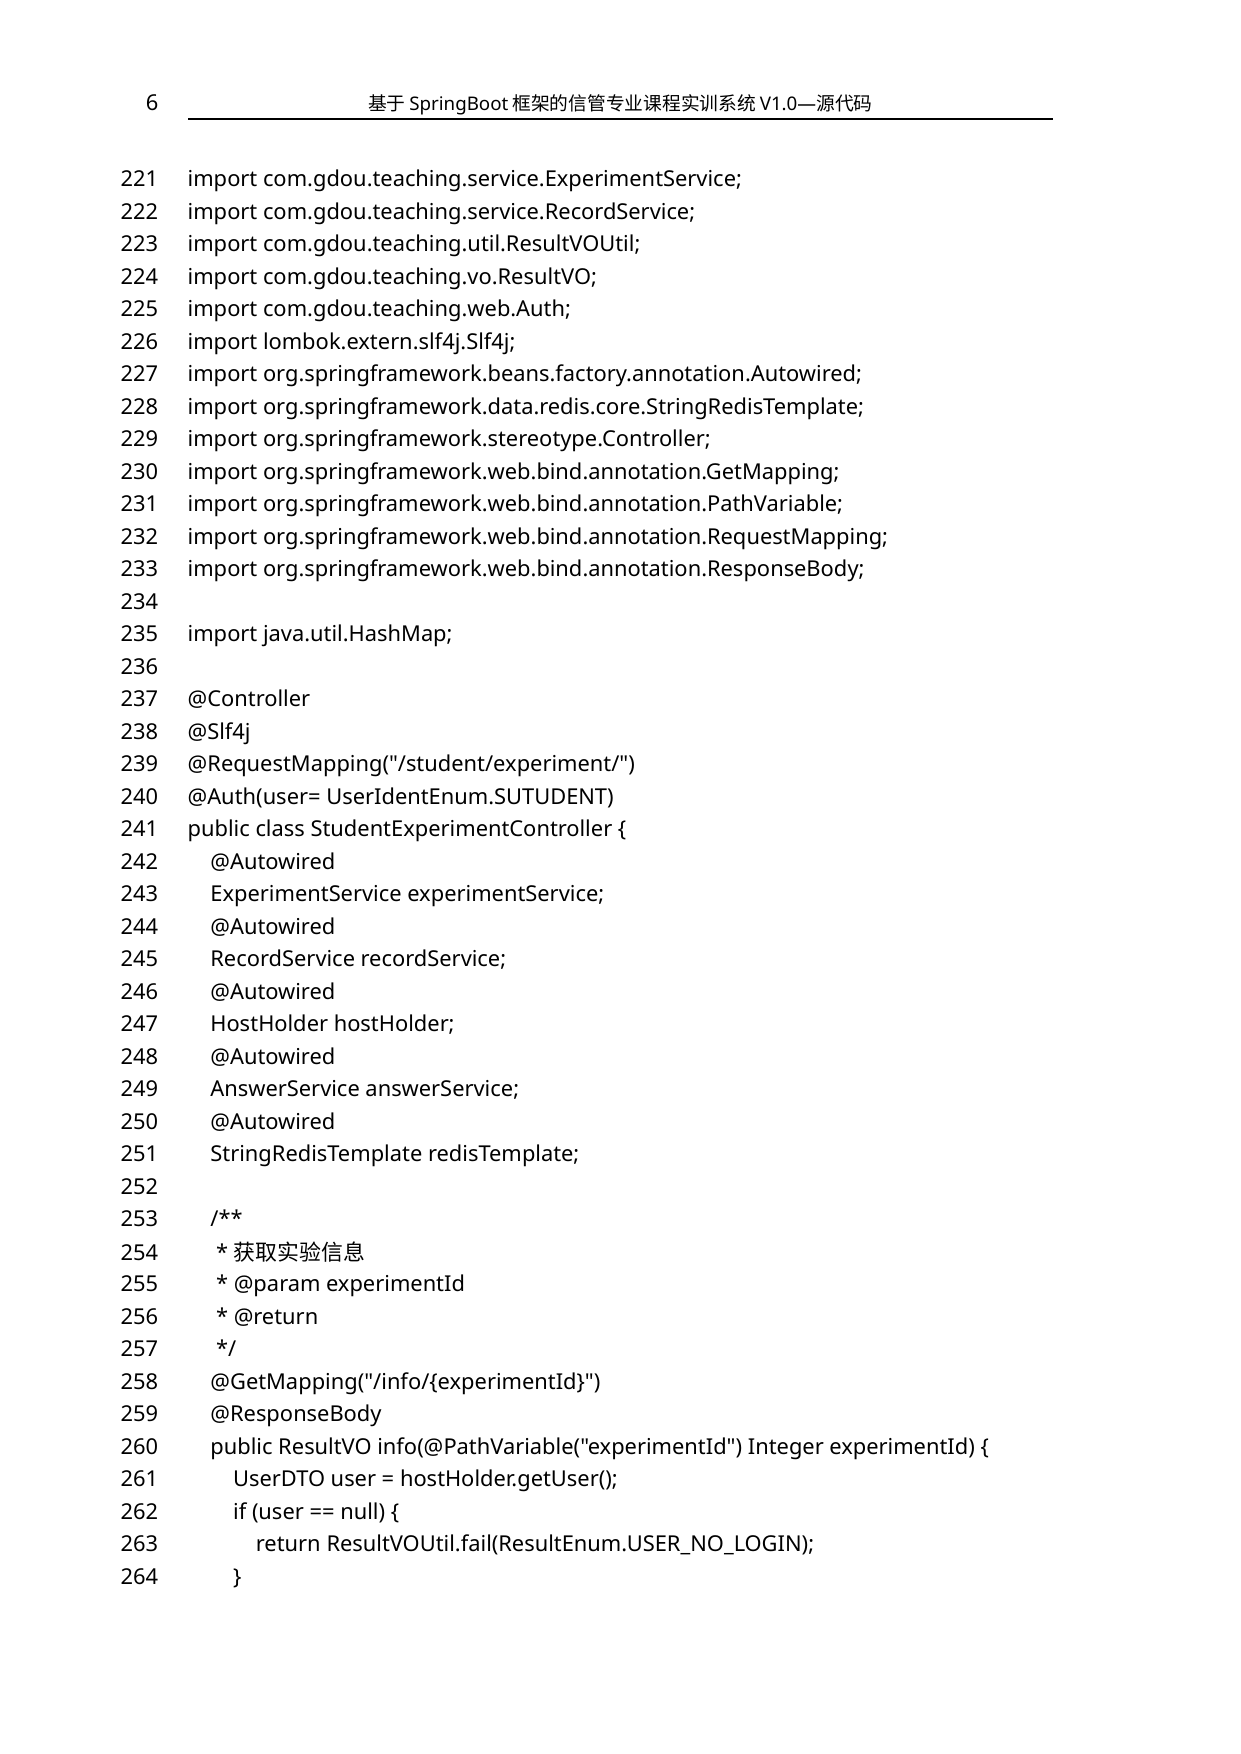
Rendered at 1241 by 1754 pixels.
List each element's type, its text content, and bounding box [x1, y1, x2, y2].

text public ResultVO info(@PathVariable("experimentId") Integer experimentId) { [187, 1429, 1053, 1462]
text public class StudentExperimentController { [187, 812, 1053, 844]
text import com.gdou.teaching.service.RecordService; [187, 194, 1053, 227]
text @Controller [187, 682, 1053, 714]
text UserDTO user = hostHolder.getUser(); [187, 1462, 1053, 1494]
text StringRedisTemplate redisTemplate; [187, 1137, 1053, 1169]
text import org.springframework.beans.factory.annotation.Autowired; [187, 357, 1053, 389]
text import com.gdou.teaching.web.Auth; [187, 292, 1053, 324]
text */ [187, 1332, 1053, 1364]
text import org.springframework.web.bind.annotation.PathVariable; [187, 487, 1053, 519]
text @Autowired [187, 1104, 1053, 1137]
text import lombok.extern.slf4j.Slf4j; [187, 324, 1053, 357]
text RecordService recordService; [187, 942, 1053, 974]
text * 获取实验信息 [187, 1234, 1053, 1267]
text import com.gdou.teaching.service.ExperimentService; [187, 162, 1053, 194]
text HostHolder hostHolder; [187, 1007, 1053, 1039]
text if (user == null) { [187, 1494, 1053, 1527]
text @ResponseBody [187, 1397, 1053, 1429]
text import org.springframework.web.bind.annotation.GetMapping; [187, 454, 1053, 487]
text @Auth(user= UserIdentEnum.SUTUDENT) [187, 779, 1053, 812]
text @Autowired [187, 909, 1053, 942]
text @GetMapping("/info/{experimentId}") [187, 1364, 1053, 1397]
text import com.gdou.teaching.util.ResultVOUtil; [187, 227, 1053, 259]
text import com.gdou.teaching.vo.ResultVO; [187, 259, 1053, 292]
text import org.springframework.web.bind.annotation.RequestMapping; [187, 519, 1053, 552]
text import org.springframework.data.redis.core.StringRedisTemplate; [187, 389, 1053, 422]
text * @return [187, 1299, 1053, 1332]
text @Autowired [187, 1039, 1053, 1072]
text @Slf4j [187, 714, 1053, 747]
text return ResultVOUtil.fail(ResultEnum.USER_NO_LOGIN); [187, 1527, 1053, 1559]
text @Autowired [187, 974, 1053, 1007]
text import org.springframework.web.bind.annotation.ResponseBody; [187, 552, 1053, 584]
text @RequestMapping("/student/experiment/") [187, 747, 1053, 779]
text ExperimentService experimentService; [187, 877, 1053, 909]
text import org.springframework.stereotype.Controller; [187, 422, 1053, 454]
text } [187, 1559, 1053, 1592]
text import java.util.HashMap; [187, 617, 1053, 649]
text @Autowired [187, 844, 1053, 877]
text AnswerService answerService; [187, 1072, 1053, 1104]
text * @param experimentId [187, 1267, 1053, 1299]
text /** [187, 1202, 1053, 1234]
